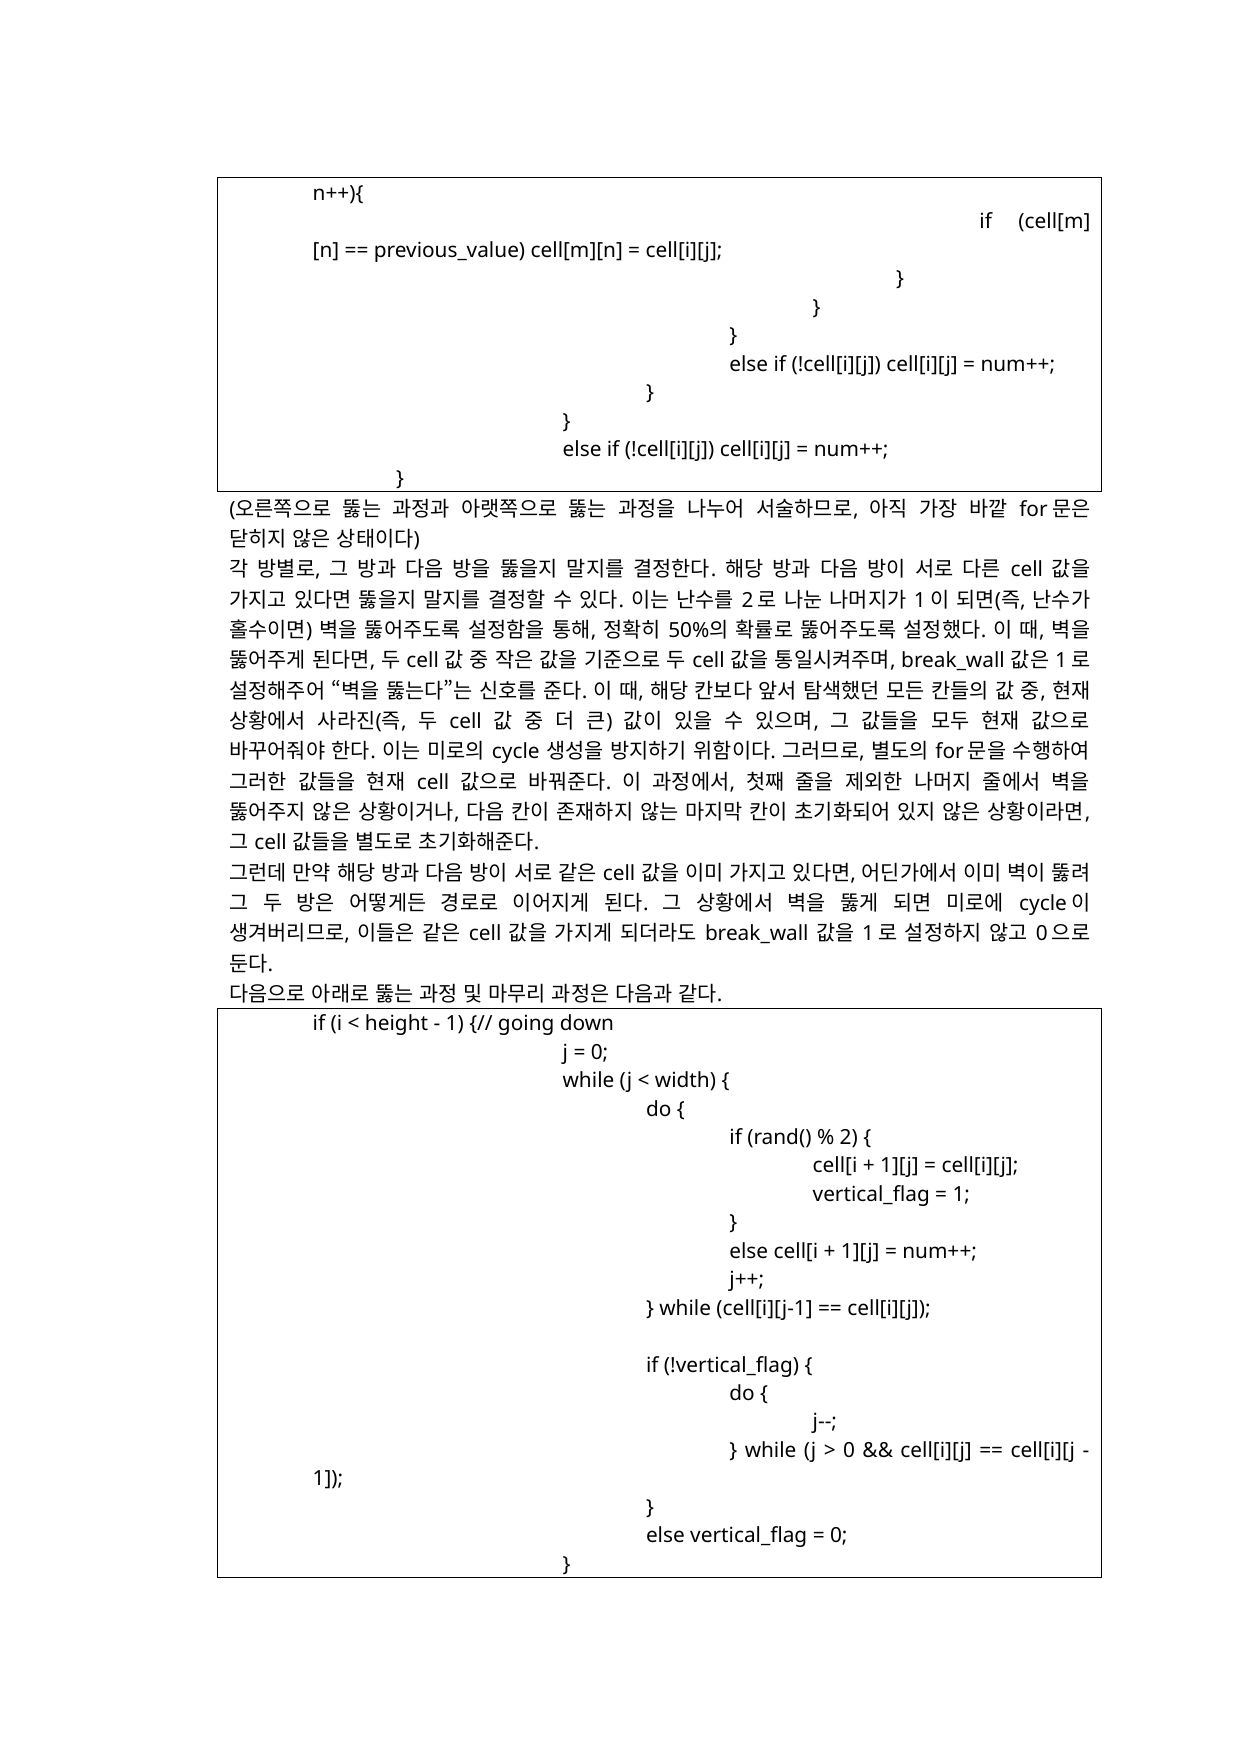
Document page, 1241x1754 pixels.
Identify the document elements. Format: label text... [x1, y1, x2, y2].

list (오른쪽으로 뚫는 과정과 아랫쪽으로 뚫는 과정을 나누어 서술하므로, 아직 가장 바깥 for문은 닫히지 않은 상태이다) [229, 492, 1090, 553]
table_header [218, 178, 1101, 491]
list 다음으로 아래로 뚫는 과정 및 마무리 과정은 다음과 같다. [229, 977, 1090, 1007]
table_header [218, 1009, 1101, 1577]
list 각 방별로, 그 방과 다음 방을 뚫을지 말지를 결정한다. 해당 방과 다음 방이 서로 다른 cell 값을 가지고 있다면 뚫을지 말지를 결정할 수 있다. 이는 난수를 2로 나눈 나머지가 1이 되면(즉, 난수가 홀수이면) 벽을 뚫어주도록 설정함을 통해, 정확히 50%의 확률로 뚫어주도록 설정했다. 이 때, 벽을 뚫어주게 된다면, 두 cell 값 중 작은 값을 기준으로 두 cell 값을 통일시켜주며, break_wall 값은 1로 설정해주어 “벽을 뚫는다”는 신호를 준다. 이 때, 해당 칸보다 앞서 탐색했던 모든 칸들의 값 중, 현재 상황에서 사라진(즉, 두 cell 값 중 더 큰) 값이 있을 수 있으며, 그 값들을 모두 현재 값으로 바꾸어줘야 한다. 이는 미로의 cycle 생성을 방지하기 위함이다. 그러므로, 별도의 for문을 수행하여 그러한 값들을 현재 cell 값으로 바꿔준다. 이 과정에서, 첫째 줄을 제외한 나머지 줄에서 벽을 뚫어주지 않은 상황이거나, 다음 칸이 존재하지 않는 마지막 칸이 초기화되어 있지 않은 상황이라면, 그 cell 값들을 별도로 초기화해준다. [229, 553, 1090, 856]
list 그런데 만약 해당 방과 다음 방이 서로 같은 cell 값을 이미 가지고 있다면, 어딘가에서 이미 벽이 뚫려 그 두 방은 어떻게든 경로로 이어지게 된다. 그 상황에서 벽을 뚫게 되면 미로에 cycle이 생겨버리므로, 이들은 같은 cell 값을 가지게 되더라도 break_wall 값을 1로 설정하지 않고 0으로 둔다. [229, 856, 1090, 977]
